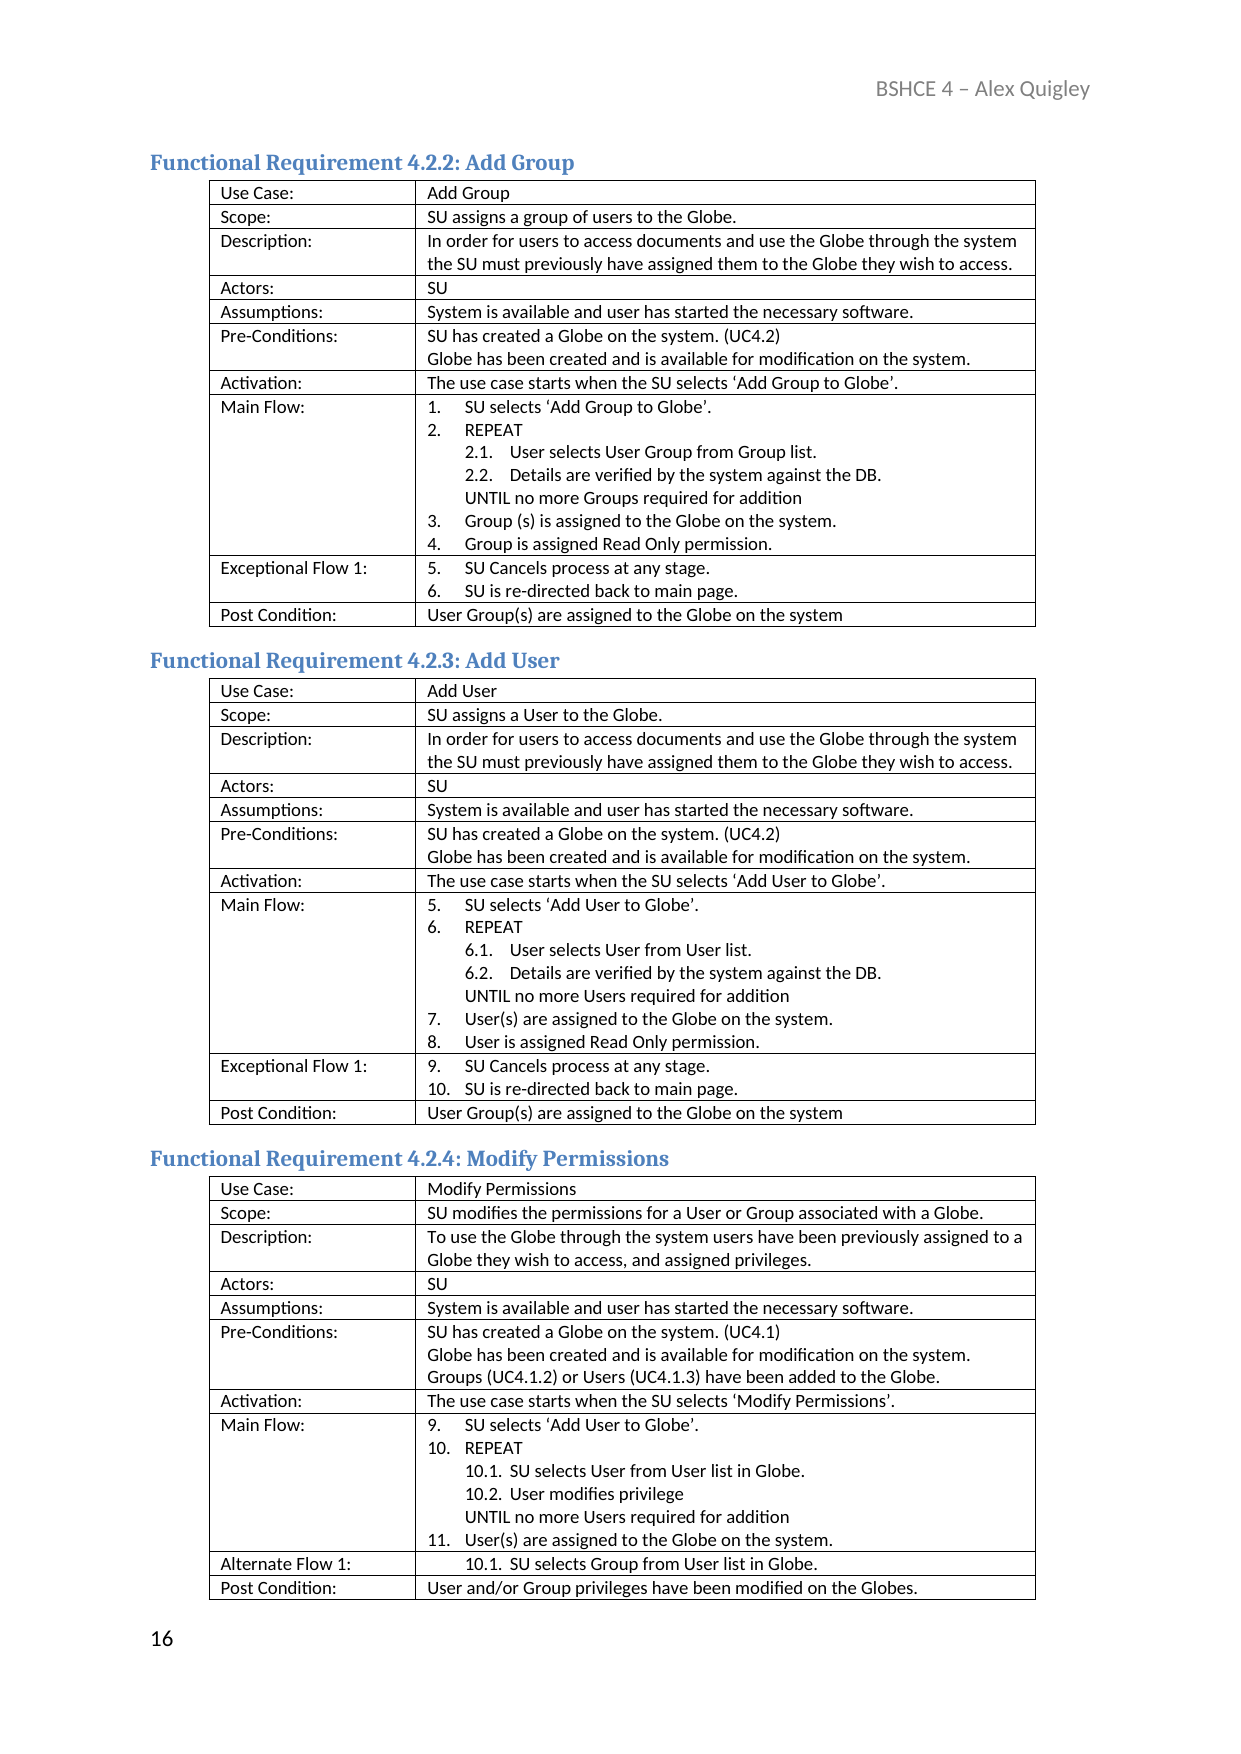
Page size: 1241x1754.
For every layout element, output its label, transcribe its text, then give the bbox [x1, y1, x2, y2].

table_cell The use case starts when the SU selects ‘Modify Permissions’. [416, 1390, 1035, 1412]
table_cell In order for users to access documents and use the Globe through the system the SU must previously have assigned them to the Globe they wish to access. [416, 727, 1035, 773]
table_cell SU assigns a group of users to the Globe. [416, 205, 1035, 228]
table_cell Main Flow: [210, 1414, 415, 1551]
table_cell SU [416, 774, 1035, 797]
table_cell Actors: [210, 1272, 415, 1295]
table_cell Activation: [210, 1390, 415, 1412]
table_cell Pre-Conditions: [210, 822, 415, 868]
subtitle Functional Requirement 4.2.3: Add User [150, 648, 1090, 674]
table_cell Description: [210, 229, 415, 275]
table_cell Pre-Conditions: [210, 324, 415, 370]
table_cell User and/or Group privileges have been modified on the Globes. [416, 1576, 1035, 1599]
table_cell User Group(s) are assigned to the Globe on the system [416, 1101, 1035, 1124]
table_cell SU selects Group from User list in Globe. [416, 1552, 1035, 1575]
table_cell Post Condition: [210, 603, 415, 626]
table_cell Exceptional Flow 1: [210, 1054, 415, 1100]
table_cell SU [416, 276, 1035, 299]
table_header Modify Permissions [416, 1177, 1035, 1200]
table_header Add User [416, 679, 1035, 702]
table_cell User Group(s) are assigned to the Globe on the system [416, 603, 1035, 626]
table_cell Actors: [210, 276, 415, 299]
table_header Use Case: [210, 181, 415, 204]
table_cell Assumptions: [210, 798, 415, 821]
table_header Add Group [416, 181, 1035, 204]
table_cell SU has created a Globe on the system. (UC4.2) Globe has been created and is available for modification on the system. [416, 324, 1035, 370]
table_cell SU selects ‘Add User to Globe’. REPEAT SU selects User from User list in Globe. User modifies privilege UNTIL no more Users required for addition User(s) are assigned to the Globe on the system. [416, 1414, 1035, 1551]
table_cell Main Flow: [210, 395, 415, 555]
table_cell Activation: [210, 371, 415, 394]
table_cell SU assigns a User to the Globe. [416, 703, 1035, 726]
table_cell System is available and user has started the necessary software. [416, 798, 1035, 821]
table_cell SU has created a Globe on the system. (UC4.2) Globe has been created and is available for modification on the system. [416, 822, 1035, 868]
table_cell Main Flow: [210, 893, 415, 1053]
table_cell In order for users to access documents and use the Globe through the system the SU must previously have assigned them to the Globe they wish to access. [416, 229, 1035, 275]
table_cell SU selects ‘Add User to Globe’. REPEAT User selects User from User list. Details are verified by the system against the DB. UNTIL no more Users required for addition User(s) are assigned to the Globe on the system. User is assigned Read Only permission. [416, 893, 1035, 1053]
subtitle Functional Requirement 4.2.2: Add Group [150, 150, 1090, 176]
table_cell Exceptional Flow 1: [210, 556, 415, 602]
table_cell To use the Globe through the system users have been previously assigned to a Globe they wish to access, and assigned privileges. [416, 1225, 1035, 1271]
table_cell Assumptions: [210, 300, 415, 323]
table_cell SU [416, 1272, 1035, 1295]
table_cell Post Condition: [210, 1576, 415, 1599]
subtitle Functional Requirement 4.2.4: Modify Permissions [150, 1146, 1090, 1172]
table_cell Activation: [210, 869, 415, 892]
table_header Use Case: [210, 1177, 415, 1200]
table_cell Actors: [210, 774, 415, 797]
table_header Use Case: [210, 679, 415, 702]
table_cell Pre-Conditions: [210, 1320, 415, 1388]
table_cell Alternate Flow 1: [210, 1552, 415, 1575]
table_cell System is available and user has started the necessary software. [416, 300, 1035, 323]
table_cell The use case starts when the SU selects ‘Add User to Globe’. [416, 869, 1035, 892]
table_cell Scope: [210, 205, 415, 228]
table_cell Post Condition: [210, 1101, 415, 1124]
table_cell SU Cancels process at any stage. SU is re-directed back to main page. [416, 1054, 1035, 1100]
table_cell System is available and user has started the necessary software. [416, 1296, 1035, 1319]
table_cell SU modifies the permissions for a User or Group associated with a Globe. [416, 1201, 1035, 1224]
table_cell Assumptions: [210, 1296, 415, 1319]
table_cell Description: [210, 1225, 415, 1271]
table_cell Description: [210, 727, 415, 773]
table_cell Scope: [210, 703, 415, 726]
table_cell SU selects ‘Add Group to Globe’. REPEAT User selects User Group from Group list. Details are verified by the system against the DB. UNTIL no more Groups required for addition Group (s) is assigned to the Globe on the system. Group is assigned Read Only permission. [416, 395, 1035, 555]
table_cell Scope: [210, 1201, 415, 1224]
table_cell SU Cancels process at any stage. SU is re-directed back to main page. [416, 556, 1035, 602]
table_cell The use case starts when the SU selects ‘Add Group to Globe’. [416, 371, 1035, 394]
